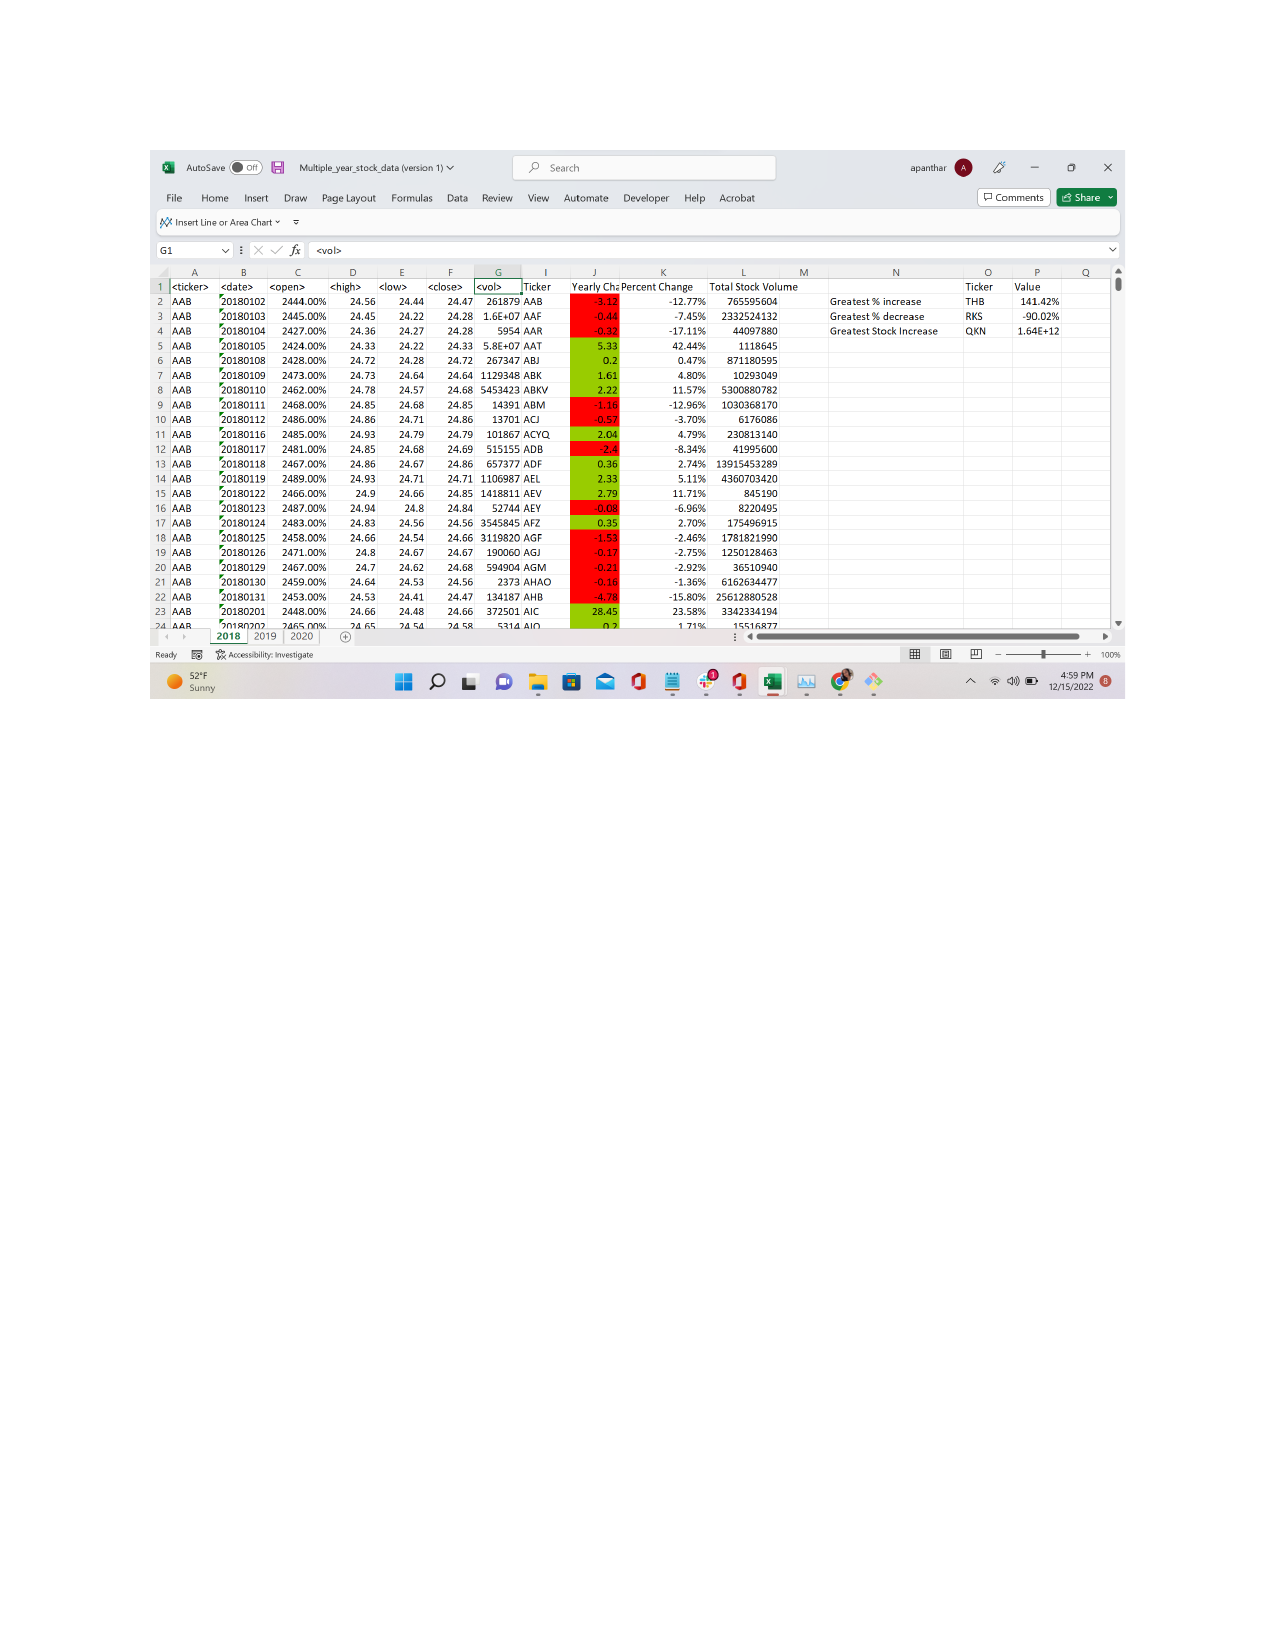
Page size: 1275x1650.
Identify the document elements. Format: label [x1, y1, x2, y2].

picture [150, 150, 1125, 699]
